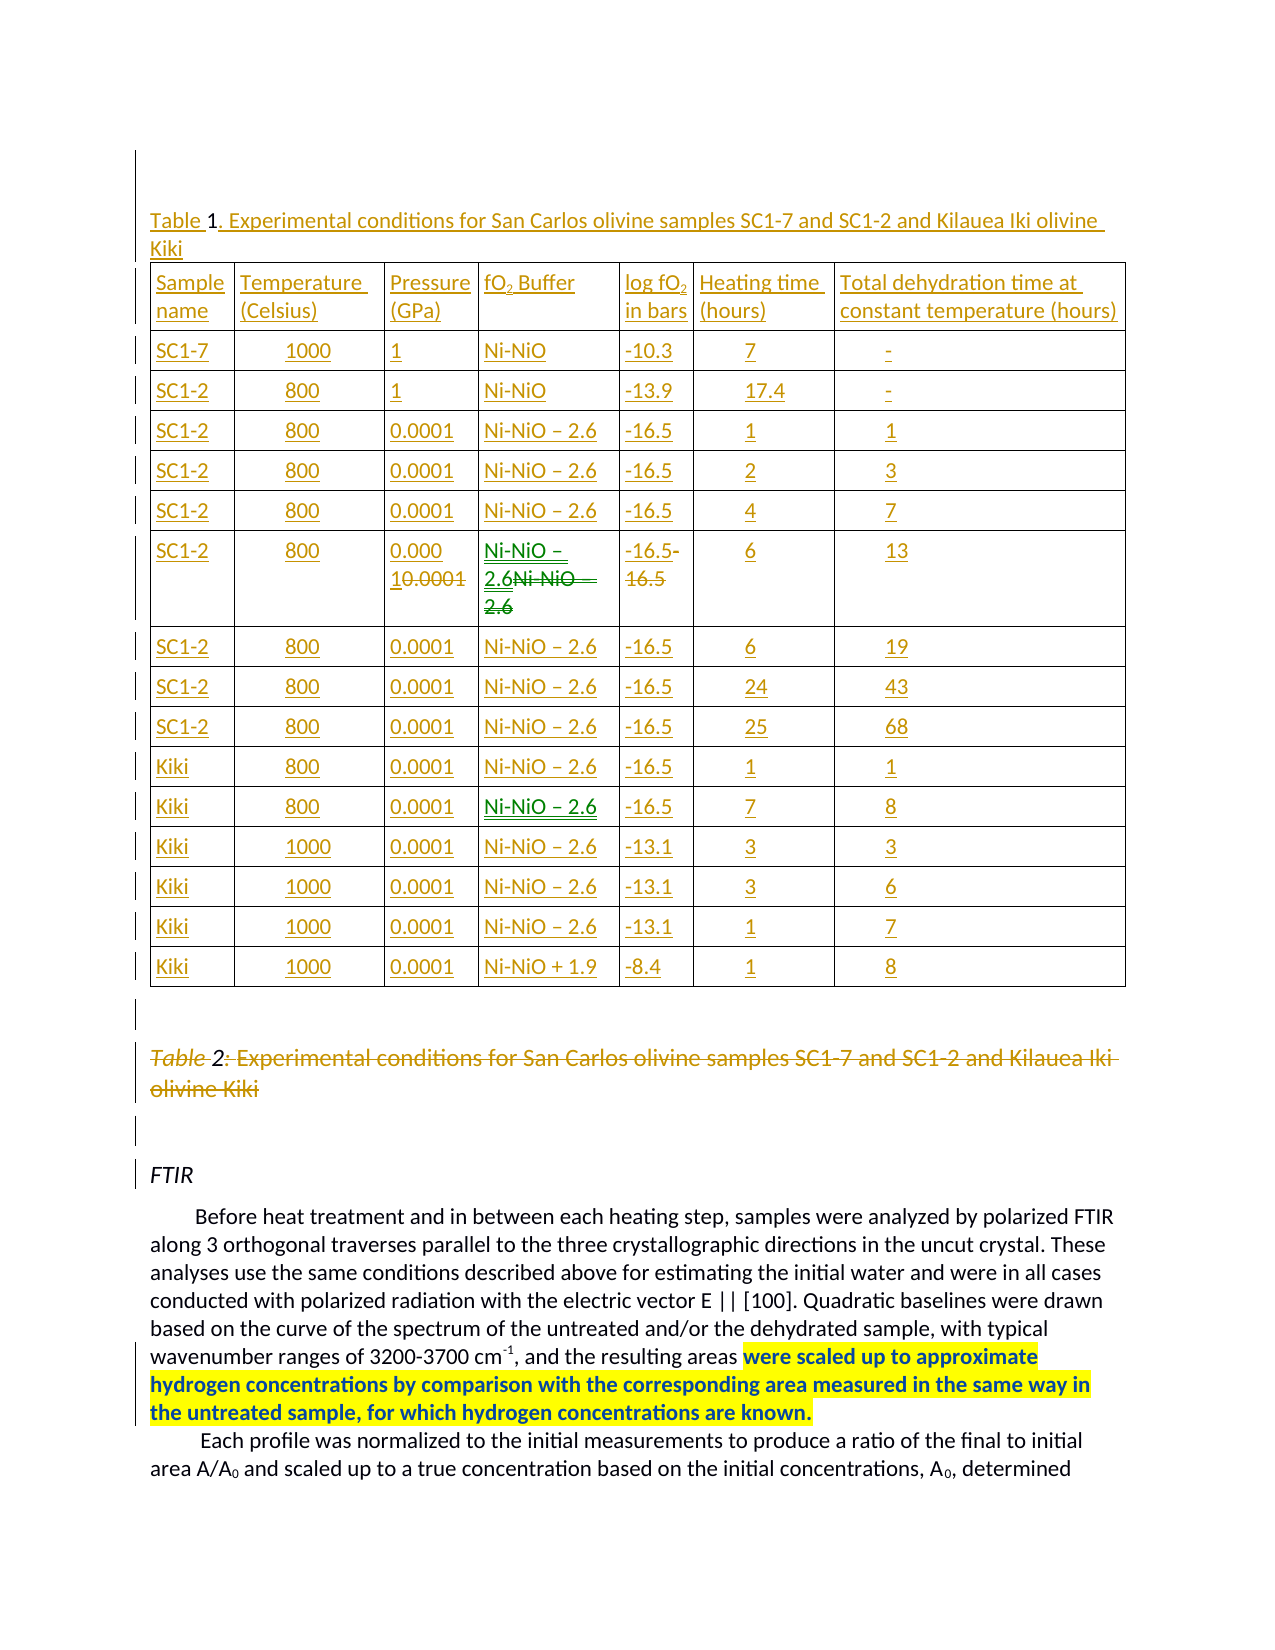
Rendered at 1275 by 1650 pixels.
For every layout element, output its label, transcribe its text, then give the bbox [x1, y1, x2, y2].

table_cell [151, 947, 234, 986]
table_cell [385, 491, 478, 530]
table_cell [151, 787, 234, 826]
table_cell [694, 667, 834, 706]
table_cell [620, 907, 693, 946]
table_cell [235, 451, 384, 490]
table_cell [835, 331, 1125, 370]
table_cell [151, 867, 234, 906]
table_cell [479, 787, 619, 826]
table_cell [620, 331, 693, 370]
table_cell [694, 867, 834, 906]
table_cell [620, 947, 693, 986]
table_cell [479, 707, 619, 746]
table_cell [385, 827, 478, 866]
table_cell [694, 451, 834, 490]
table_cell [835, 867, 1125, 906]
table_cell [694, 331, 834, 370]
table_header [479, 263, 619, 330]
table_cell [479, 827, 619, 866]
table_cell [235, 787, 384, 826]
table_cell [235, 531, 384, 626]
table_cell [694, 627, 834, 666]
table_cell [235, 491, 384, 530]
table_cell [694, 707, 834, 746]
text FTIR [150, 1159, 1125, 1189]
table_cell [694, 411, 834, 450]
table_cell [694, 827, 834, 866]
table_cell [620, 827, 693, 866]
table_cell [620, 627, 693, 666]
table_cell [235, 907, 384, 946]
table_cell [385, 867, 478, 906]
table_cell [385, 747, 478, 786]
table_cell [151, 907, 234, 946]
table_cell [385, 331, 478, 370]
table_cell [479, 531, 619, 626]
table_cell [235, 371, 384, 410]
table_cell [151, 411, 234, 450]
table_cell [835, 907, 1125, 946]
table_cell [620, 451, 693, 490]
table_cell [835, 411, 1125, 450]
table_cell [835, 787, 1125, 826]
table_cell [835, 747, 1125, 786]
table_cell [151, 667, 234, 706]
table_cell [385, 451, 478, 490]
table_cell [620, 531, 693, 626]
table_cell [835, 627, 1125, 666]
table_cell [151, 707, 234, 746]
table_cell [385, 707, 478, 746]
table_cell [235, 627, 384, 666]
table_cell [479, 667, 619, 706]
table_cell [694, 787, 834, 826]
table_header [235, 263, 384, 330]
table_cell [235, 827, 384, 866]
table_cell [479, 371, 619, 410]
table_cell [479, 747, 619, 786]
table_cell [694, 531, 834, 626]
table_cell [620, 867, 693, 906]
table_cell [385, 627, 478, 666]
table_cell [835, 667, 1125, 706]
table_cell [235, 867, 384, 906]
table_cell [151, 331, 234, 370]
table_cell [151, 451, 234, 490]
table_cell [479, 867, 619, 906]
table_cell [479, 451, 619, 490]
table_cell [620, 747, 693, 786]
text Before heat treatment and in between each heating step, samples were analyzed by polarized FTIR along 3 orthogonal traverses parallel to the three crystallographic directions in the uncut crystal. These analyses use the same conditions described above for estimating the initial water and were in all cases conducted with polarized radiation with the electric vector E || [100]. Quadratic baselines were drawn based on the curve of the spectrum of the untreated and/or the dehydrated sample, with typical wavenumber ranges of 3200-3700 cm-1, and the resulting areas were scaled up to approximate hydrogen concentrations by comparison with the corresponding area measured in the same way in the untreated sample, for which hydrogen concentrations are known. [150, 1202, 1125, 1426]
table_cell [479, 331, 619, 370]
table_cell [835, 947, 1125, 986]
table_header [620, 263, 693, 330]
table_header [835, 263, 1125, 330]
table_cell [235, 747, 384, 786]
table_cell [479, 491, 619, 530]
table_header [151, 263, 234, 330]
table_cell [694, 491, 834, 530]
table_cell [694, 747, 834, 786]
table_cell [620, 371, 693, 410]
table_cell [479, 907, 619, 946]
table_cell [385, 787, 478, 826]
table_cell [151, 627, 234, 666]
table_cell [694, 371, 834, 410]
table_cell [235, 331, 384, 370]
table_cell [151, 371, 234, 410]
table_cell [620, 707, 693, 746]
table_cell [385, 947, 478, 986]
table_cell [479, 411, 619, 450]
table_cell [151, 531, 234, 626]
table_cell [151, 747, 234, 786]
table_cell [835, 451, 1125, 490]
table_cell [235, 411, 384, 450]
table_cell [385, 411, 478, 450]
table_cell [479, 947, 619, 986]
table_cell [620, 411, 693, 450]
table_cell [151, 827, 234, 866]
table_cell [694, 907, 834, 946]
table_cell [835, 827, 1125, 866]
text 1 [150, 206, 1125, 262]
table_cell [620, 667, 693, 706]
table_cell [835, 371, 1125, 410]
table_cell [694, 947, 834, 986]
table_cell [151, 491, 234, 530]
table_cell [835, 707, 1125, 746]
table_cell [385, 667, 478, 706]
table_header [694, 263, 834, 330]
table_cell [235, 947, 384, 986]
text 2 [150, 1042, 1125, 1103]
table_cell [235, 707, 384, 746]
table_cell [385, 531, 478, 626]
table_header [385, 263, 478, 330]
table_cell [385, 371, 478, 410]
table_cell [479, 627, 619, 666]
table_cell [385, 907, 478, 946]
table_cell [835, 491, 1125, 530]
table_cell [835, 531, 1125, 626]
table_cell [620, 787, 693, 826]
table_cell [620, 491, 693, 530]
table_cell [235, 667, 384, 706]
